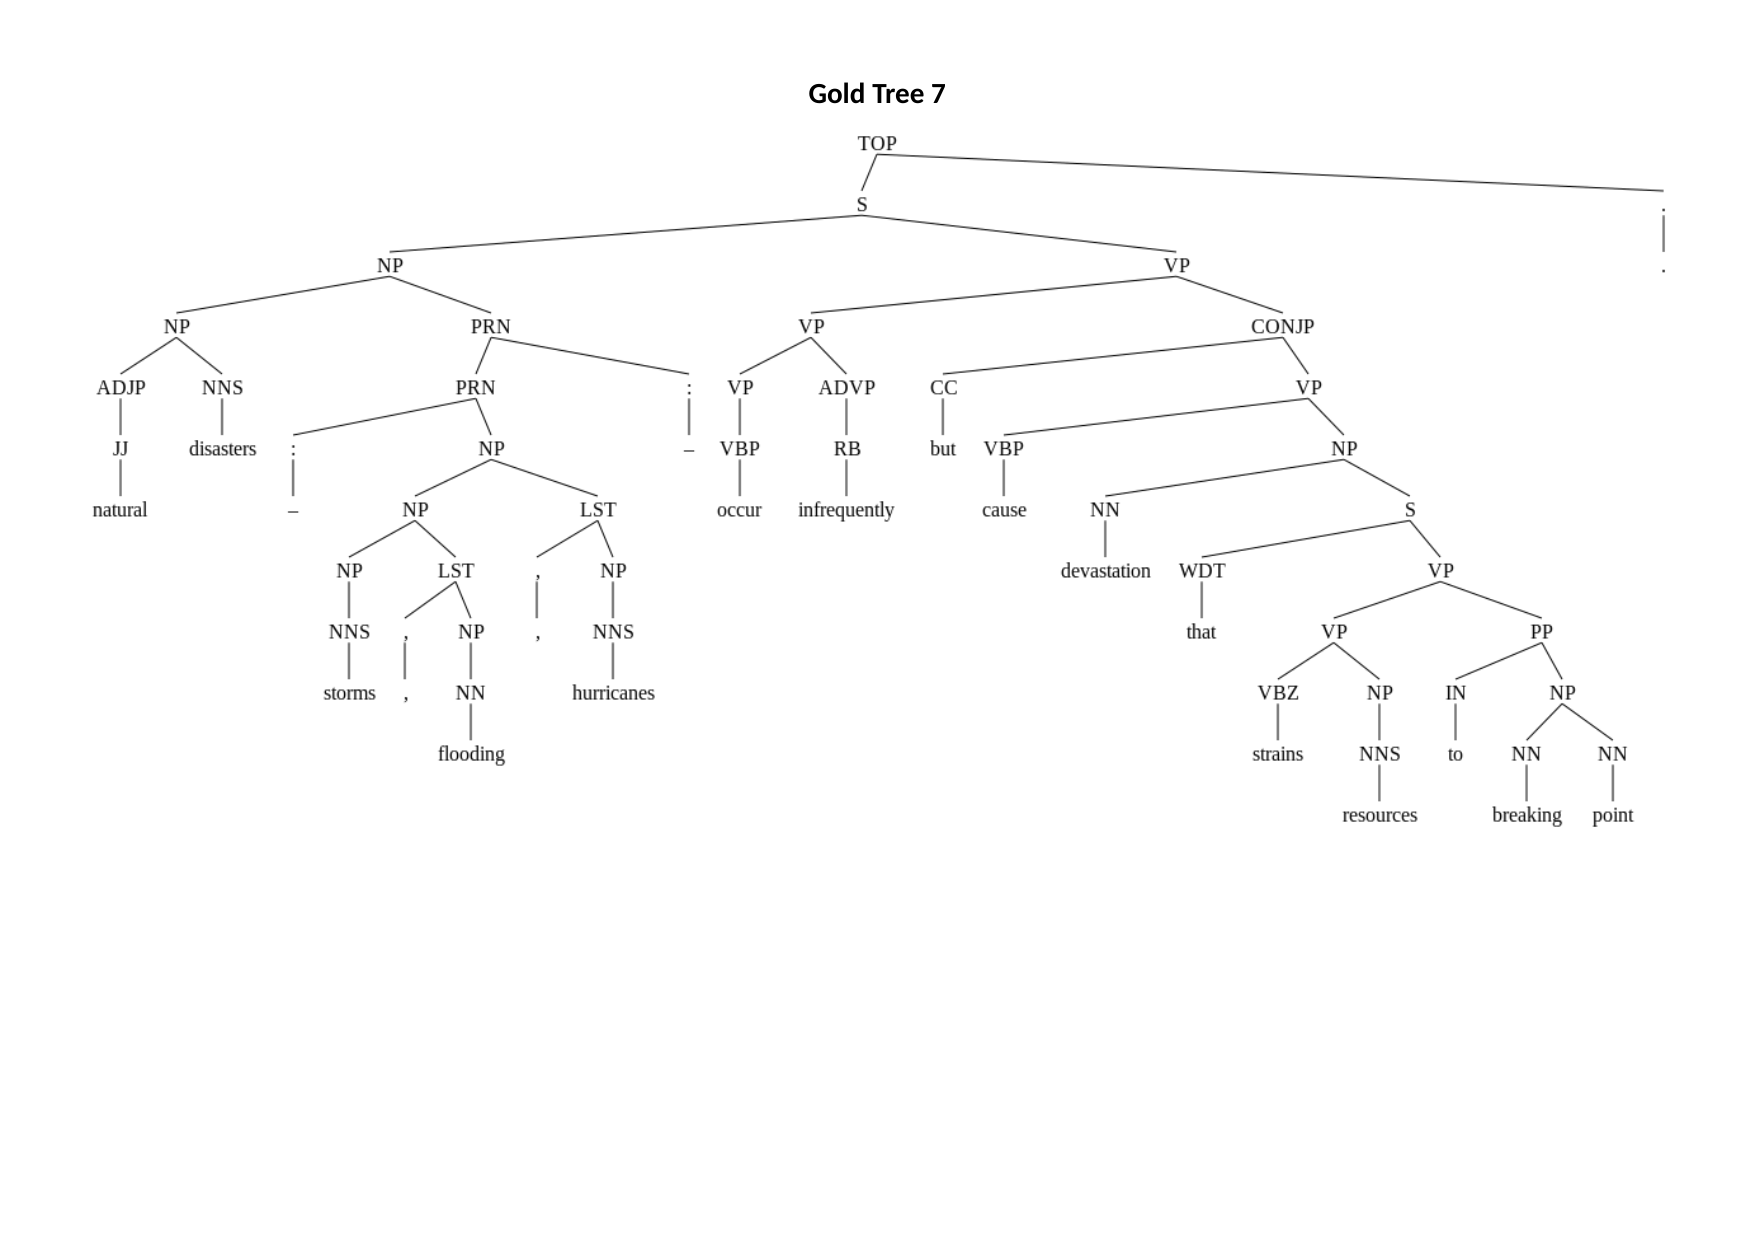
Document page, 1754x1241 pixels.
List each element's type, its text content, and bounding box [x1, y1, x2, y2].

picture [75, 130, 1679, 832]
text Gold Tree 7 [75, 75, 1679, 111]
